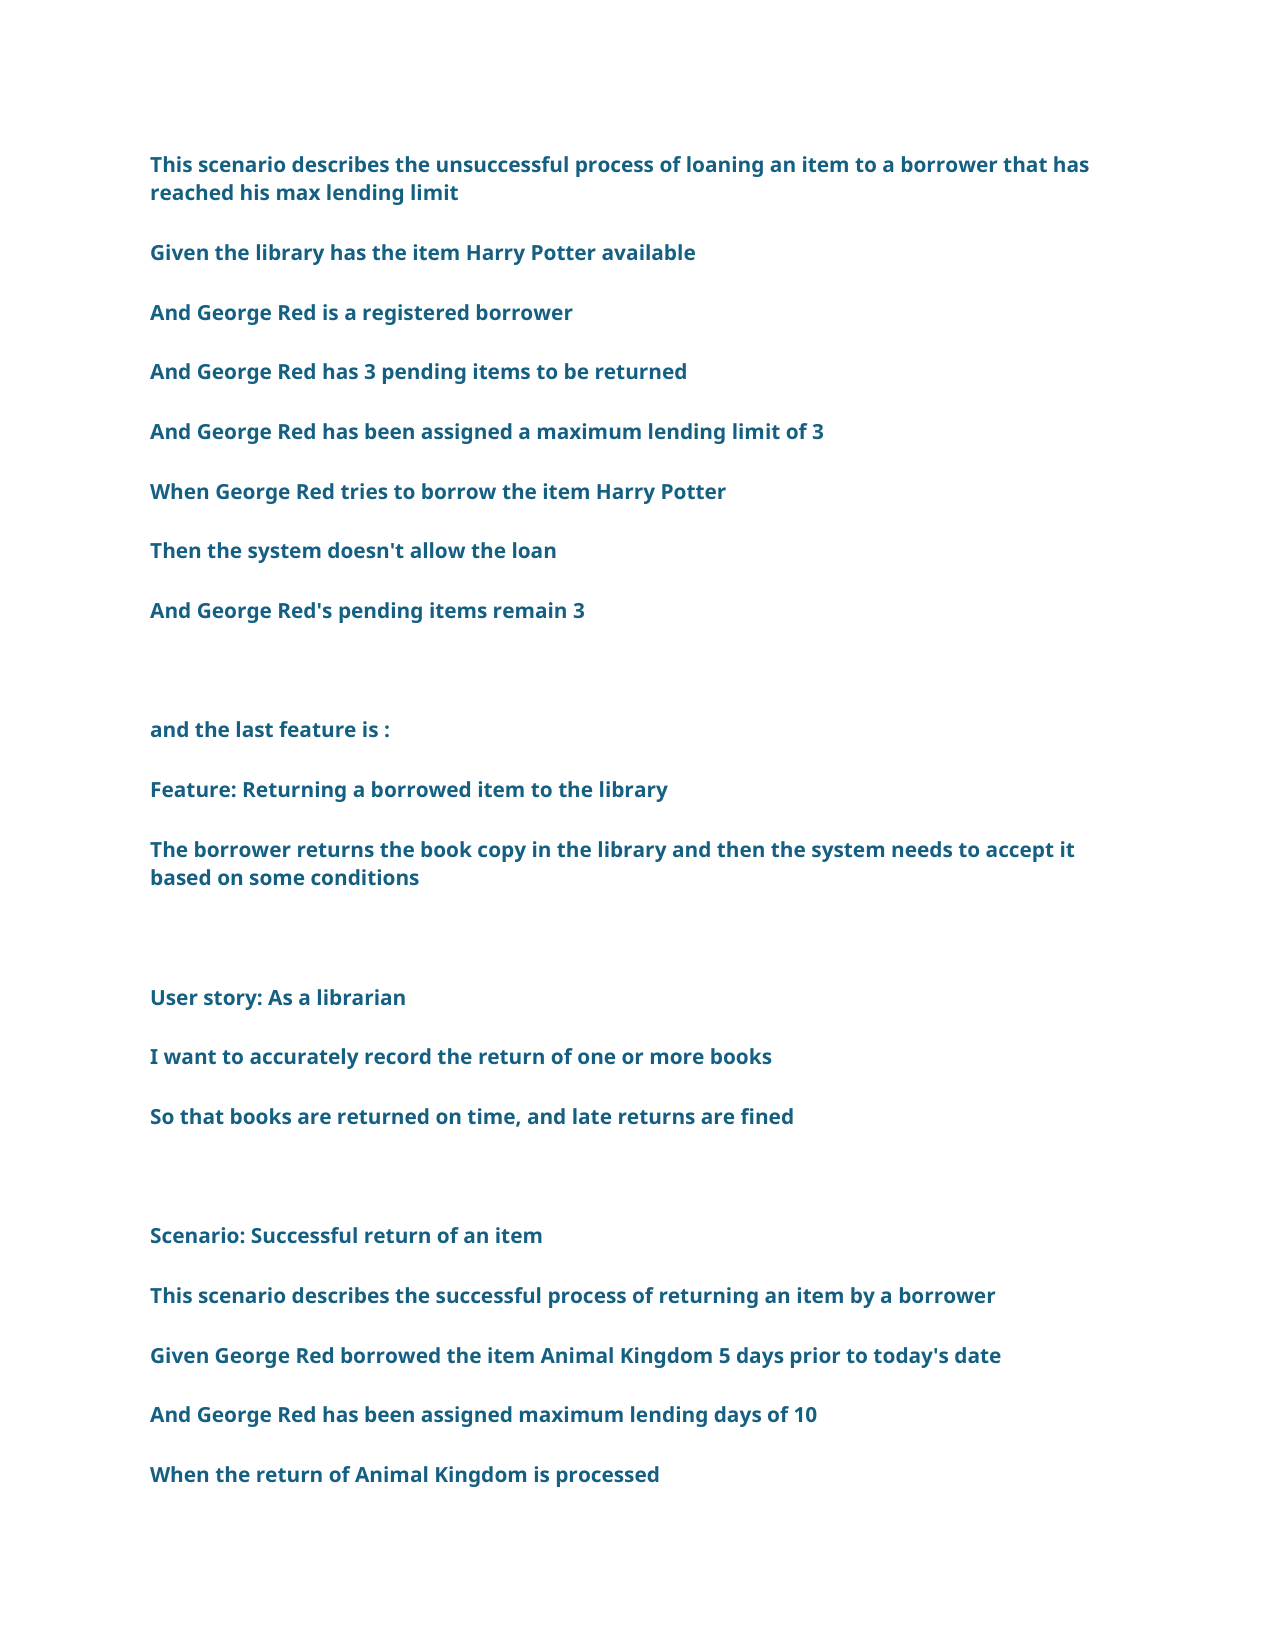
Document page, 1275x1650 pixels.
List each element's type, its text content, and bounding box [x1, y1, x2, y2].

text Given the library has the item Harry Potter available [150, 238, 1125, 267]
text The borrower returns the book copy in the library and then the system needs to accept it based on some conditions [150, 835, 1125, 892]
text Scenario: Successful return of an item [150, 1222, 1125, 1250]
text And George Red has 3 pending items to be returned [150, 357, 1125, 386]
text And George Red is a registered borrower [150, 298, 1125, 326]
text and the last feature is : [150, 716, 1125, 744]
text And George Red's pending items remain 3 [150, 596, 1125, 625]
text This scenario describes the successful process of returning an item by a borrower [150, 1281, 1125, 1310]
text So that books are returned on time, and late returns are fined [150, 1102, 1125, 1131]
text When George Red tries to borrow the item Harry Potter [150, 477, 1125, 505]
text When the return of Animal Kingdom is processed [150, 1460, 1125, 1489]
text And George Red has been assigned maximum lending days of 10 [150, 1401, 1125, 1429]
text User story: As a librarian [150, 983, 1125, 1011]
text Feature: Returning a borrowed item to the library [150, 775, 1125, 804]
text Given George Red borrowed the item Animal Kingdom 5 days prior to today's date [150, 1341, 1125, 1369]
text And George Red has been assigned a maximum lending limit of 3 [150, 417, 1125, 446]
text This scenario describes the unsuccessful process of loaning an item to a borrower that has reached his max lending limit [150, 150, 1125, 207]
text I want to accurately record the return of one or more books [150, 1042, 1125, 1071]
text Then the system doesn't allow the loan [150, 537, 1125, 565]
